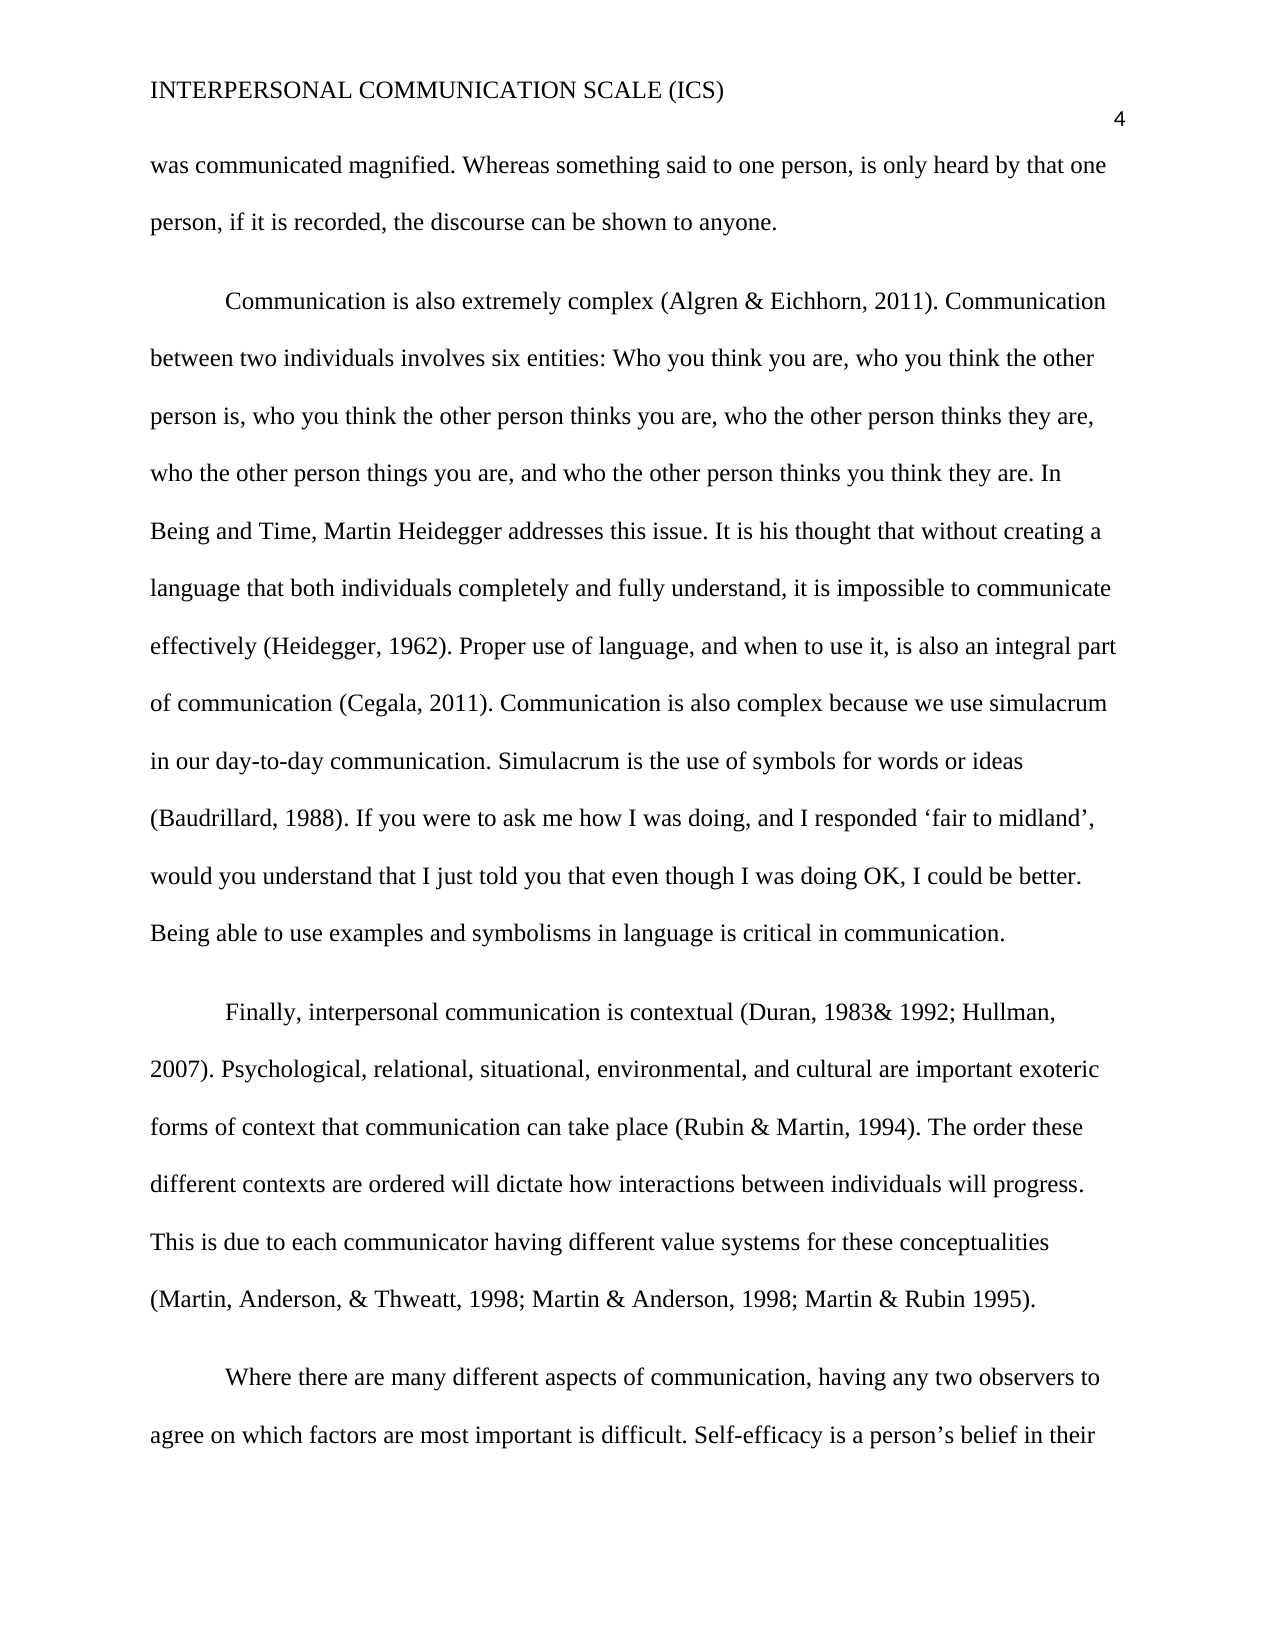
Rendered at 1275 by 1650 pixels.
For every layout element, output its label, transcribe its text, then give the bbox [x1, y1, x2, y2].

text Communication is also extremely complex . Communication between two individuals involves six entities: Who you think you are, who you think the other person is, who you think the other person thinks you are, who the other person thinks they are, who the other person things you are, and who the other person thinks you think they are. In Being and Time, Martin Heidegger addresses this issue. It is his thought that without creating a language that both individuals completely and fully understand, it is impossible to communicate effectively . Proper use of language, and when to use it, is also an integral part of communication . Communication is also complex because we use simulacrum in our day-to-day communication. Simulacrum is the use of symbols for words or ideas . If you were to ask me how I was doing, and I responded ‘fair to midland’, would you understand that I just told you that even though I was doing OK, I could be better. Being able to use examples and symbolisms in language is critical in communication. [150, 286, 1125, 947]
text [150, 150, 1125, 236]
text Finally, interpersonal communication is contextual (Duran, 1983& 1992; Hullman, 2007). Psychological, relational, situational, environmental, and cultural are important exoteric forms of context that communication can take place . The order these different contexts are ordered will dictate how interactions between individuals will progress. This is due to each communicator having different value systems for these conceptualities (Martin, Anderson, & Thweatt, 1998; Martin & Anderson, 1998; Martin & Rubin 1995). [150, 997, 1125, 1313]
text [150, 1362, 1125, 1449]
